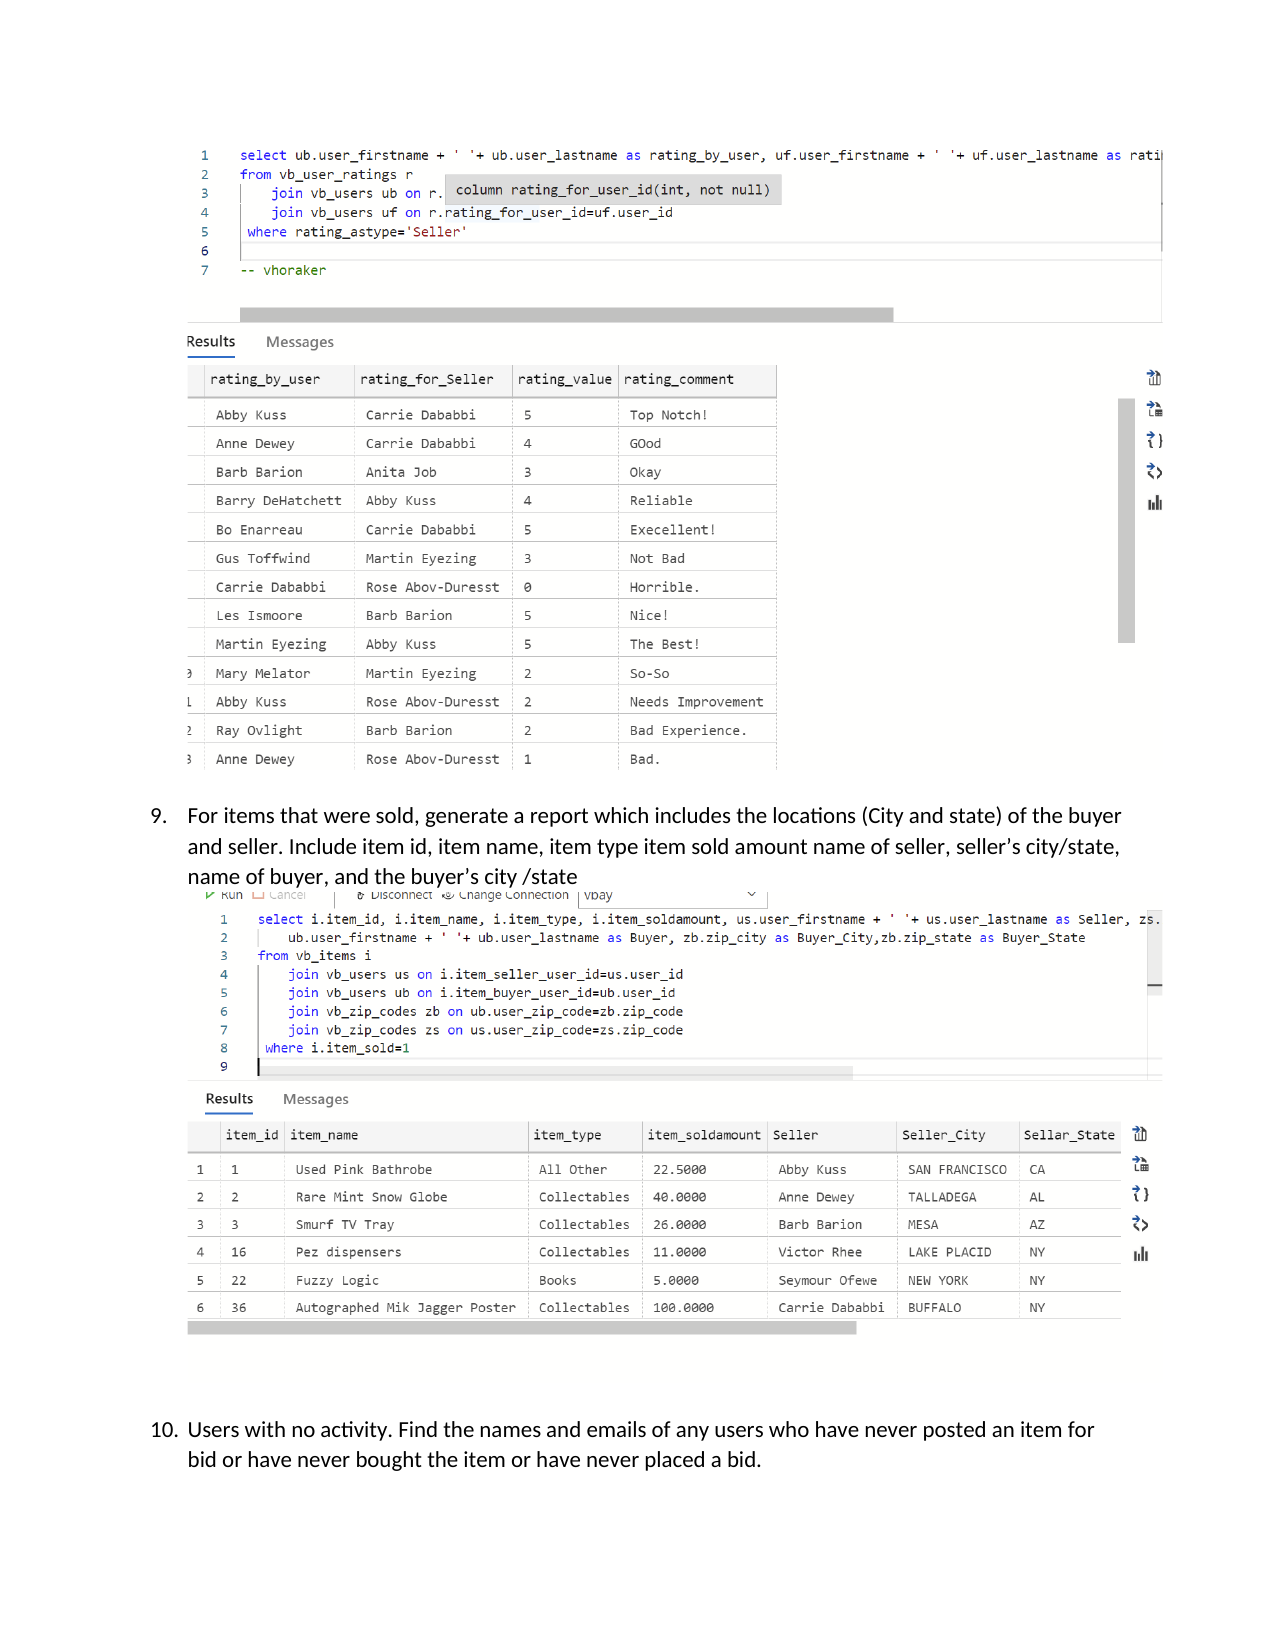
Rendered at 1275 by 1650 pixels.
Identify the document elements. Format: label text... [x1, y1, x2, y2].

list For items that were sold, generate a report which includes the locations (City and state) of the buyer and seller. Include item id, item name, item type item sold amount name of seller, seller’s city/state, name of buyer, and the buyer’s city /state [150, 802, 1125, 890]
picture [187, 892, 1163, 1383]
picture [187, 150, 1163, 770]
list Users with no activity. Find the names and emails of any users who have never posted an item for bid or have never bought the item or have never placed a bid. [150, 1415, 1125, 1473]
